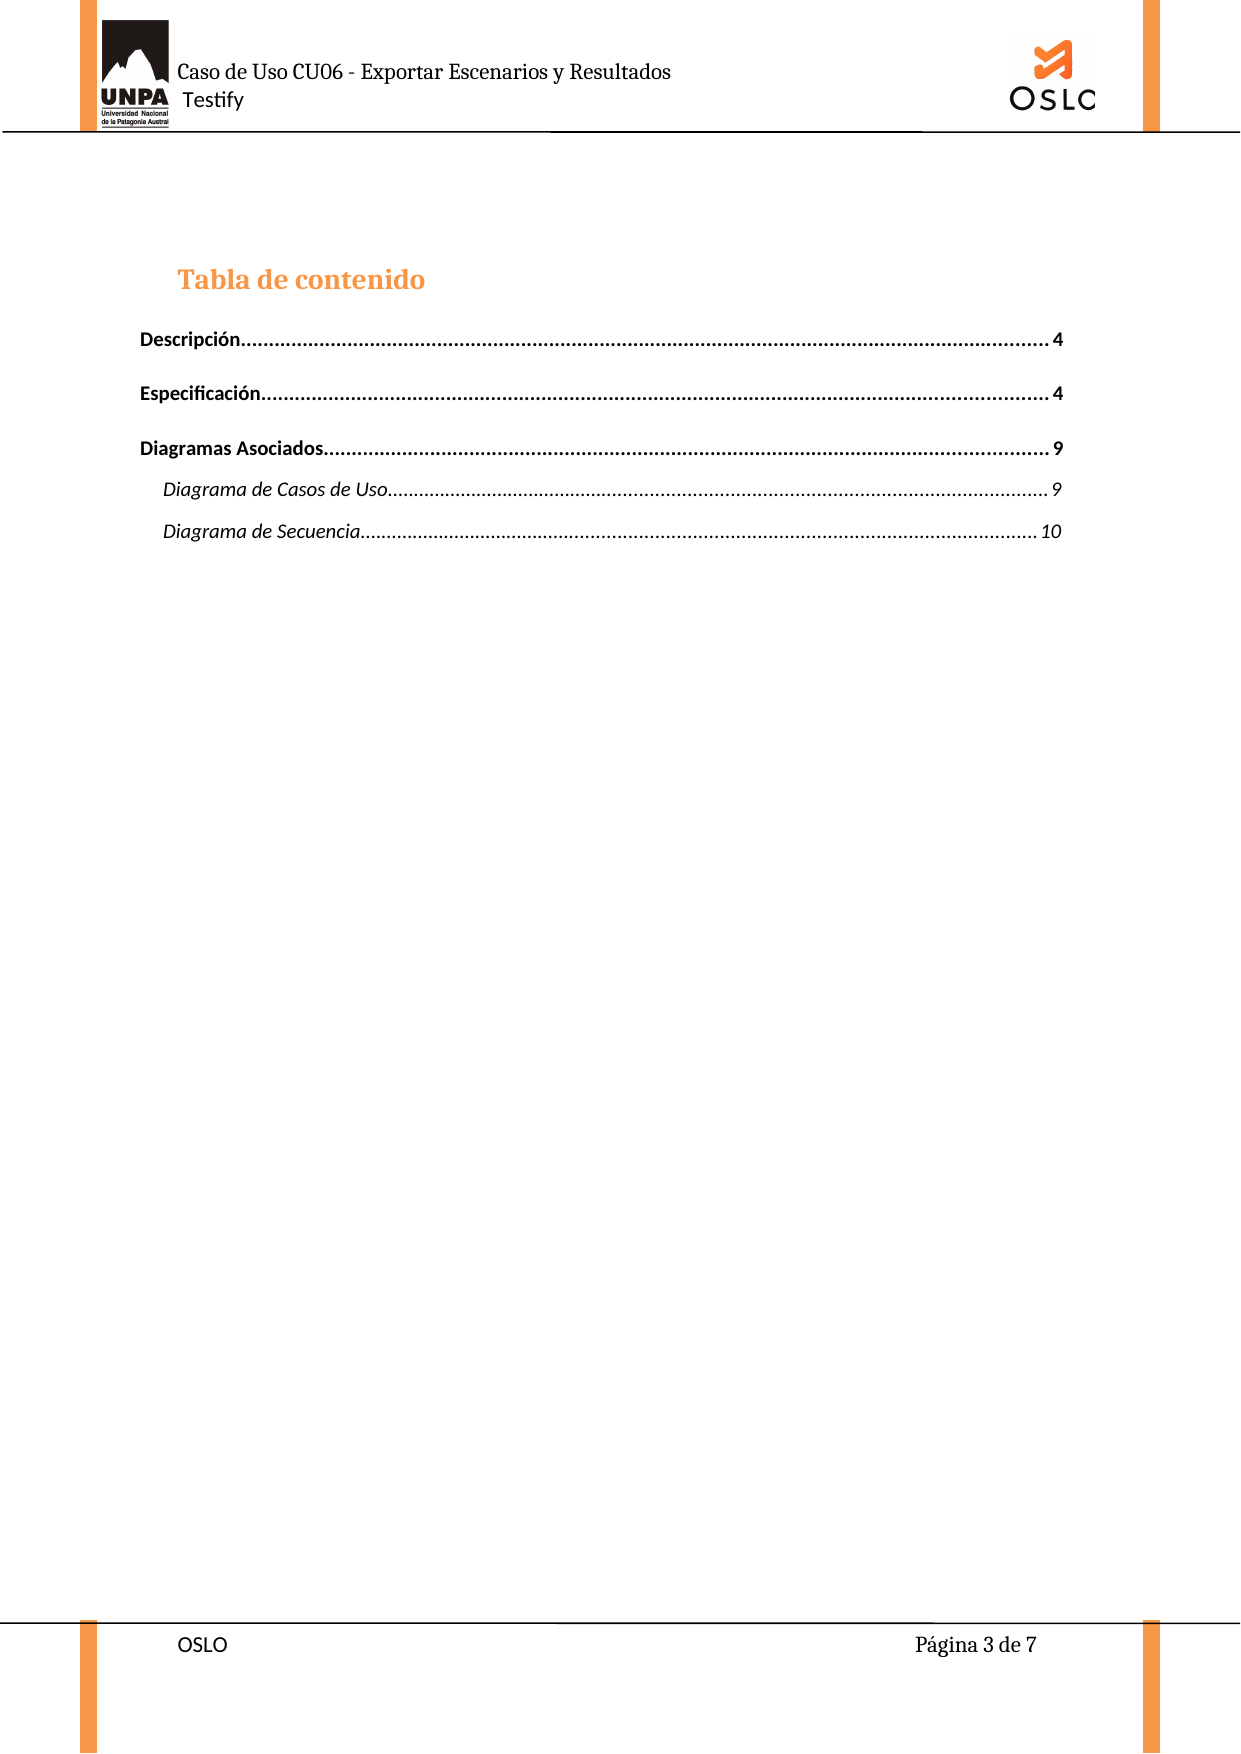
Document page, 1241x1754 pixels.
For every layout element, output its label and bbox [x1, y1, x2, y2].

picture [1007, 32, 1095, 112]
picture [100, 18, 170, 129]
